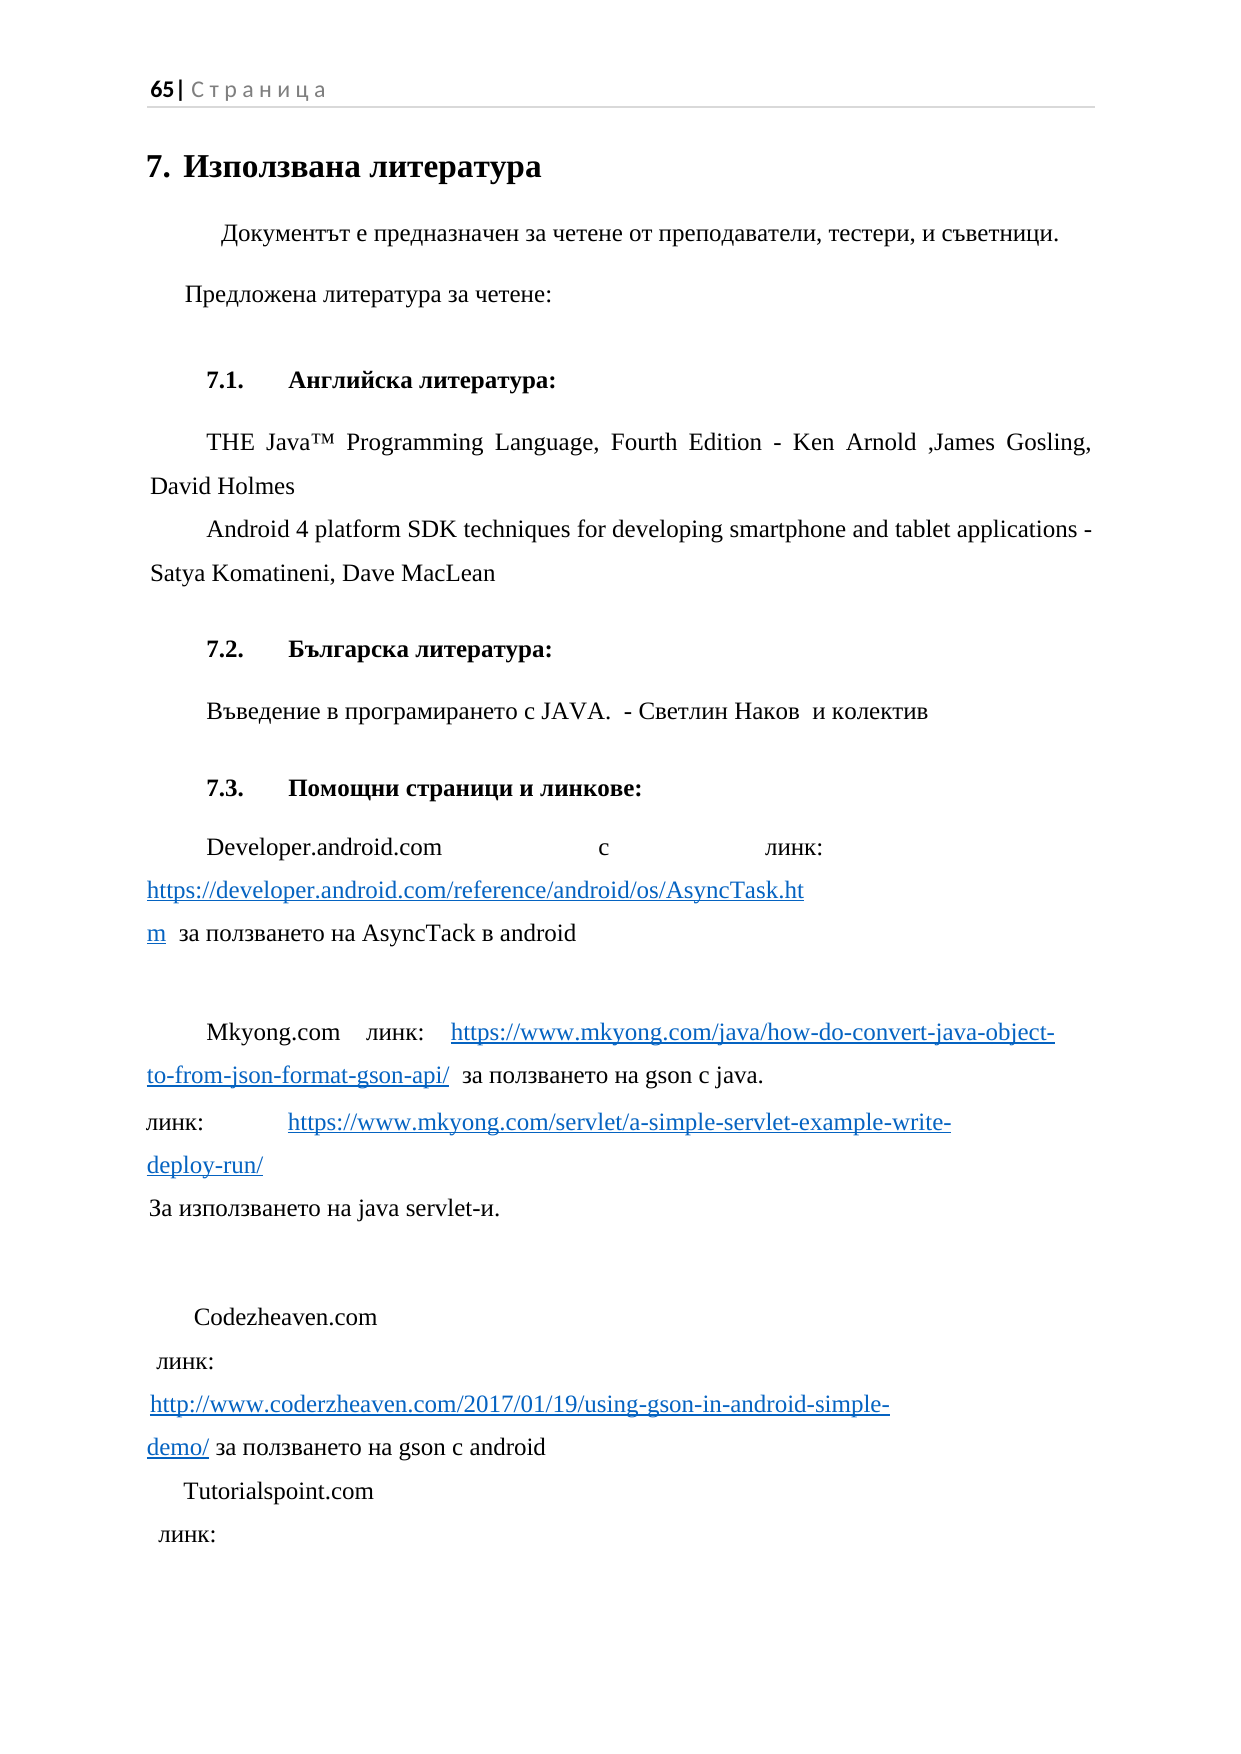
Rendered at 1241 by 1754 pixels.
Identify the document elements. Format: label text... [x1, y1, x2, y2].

text линк: [146, 1519, 807, 1548]
text За използването на java servlet-и. [149, 1193, 1092, 1222]
list Използвана литература [146, 147, 1077, 185]
subtitle Българска литература: [206, 634, 1094, 663]
text Tutorialspoint.com [146, 1476, 807, 1504]
text Документът е предназначен за четене от преподаватели, тестери, и съветници. [148, 218, 1093, 247]
text http://www.coderzheaven.com/2017/01/19/using-gson-in-android-simple-demo/ за ползването на gson с android [147, 1389, 951, 1461]
subtitle Помощни страници и линкове: [206, 773, 1094, 801]
text THE Java™ Programming Language, Fourth Edition - Ken Arnold ,James Gosling, David Holmes [150, 427, 1092, 499]
text Developer.android.com с линк: https://developer.android.com/reference/android/os/AsyncTask.htm за ползването на AsyncTack в android [147, 832, 823, 947]
subtitle Английска литература: [206, 365, 1094, 394]
text Android 4 platform SDK techniques for developing smartphone and tablet applications - Satya Komatineni, Dave MacLean [150, 514, 1092, 587]
text Codezheaven.com [147, 1302, 951, 1331]
text Въведение в програмирането с JAVA. - Светлин Наков и колектив [150, 696, 1092, 725]
text линк: [147, 1346, 951, 1374]
text линк: https://www.mkyong.com/servlet/a-simple-servlet-example-write-deploy-run/ [146, 1107, 951, 1178]
text Mkyong.com линк: https://www.mkyong.com/java/how-do-convert-java-object-to-from-json-format-gson-api/ за ползването на gson с java. [147, 1017, 1055, 1089]
text Предложена литература за четене: [184, 279, 1092, 308]
